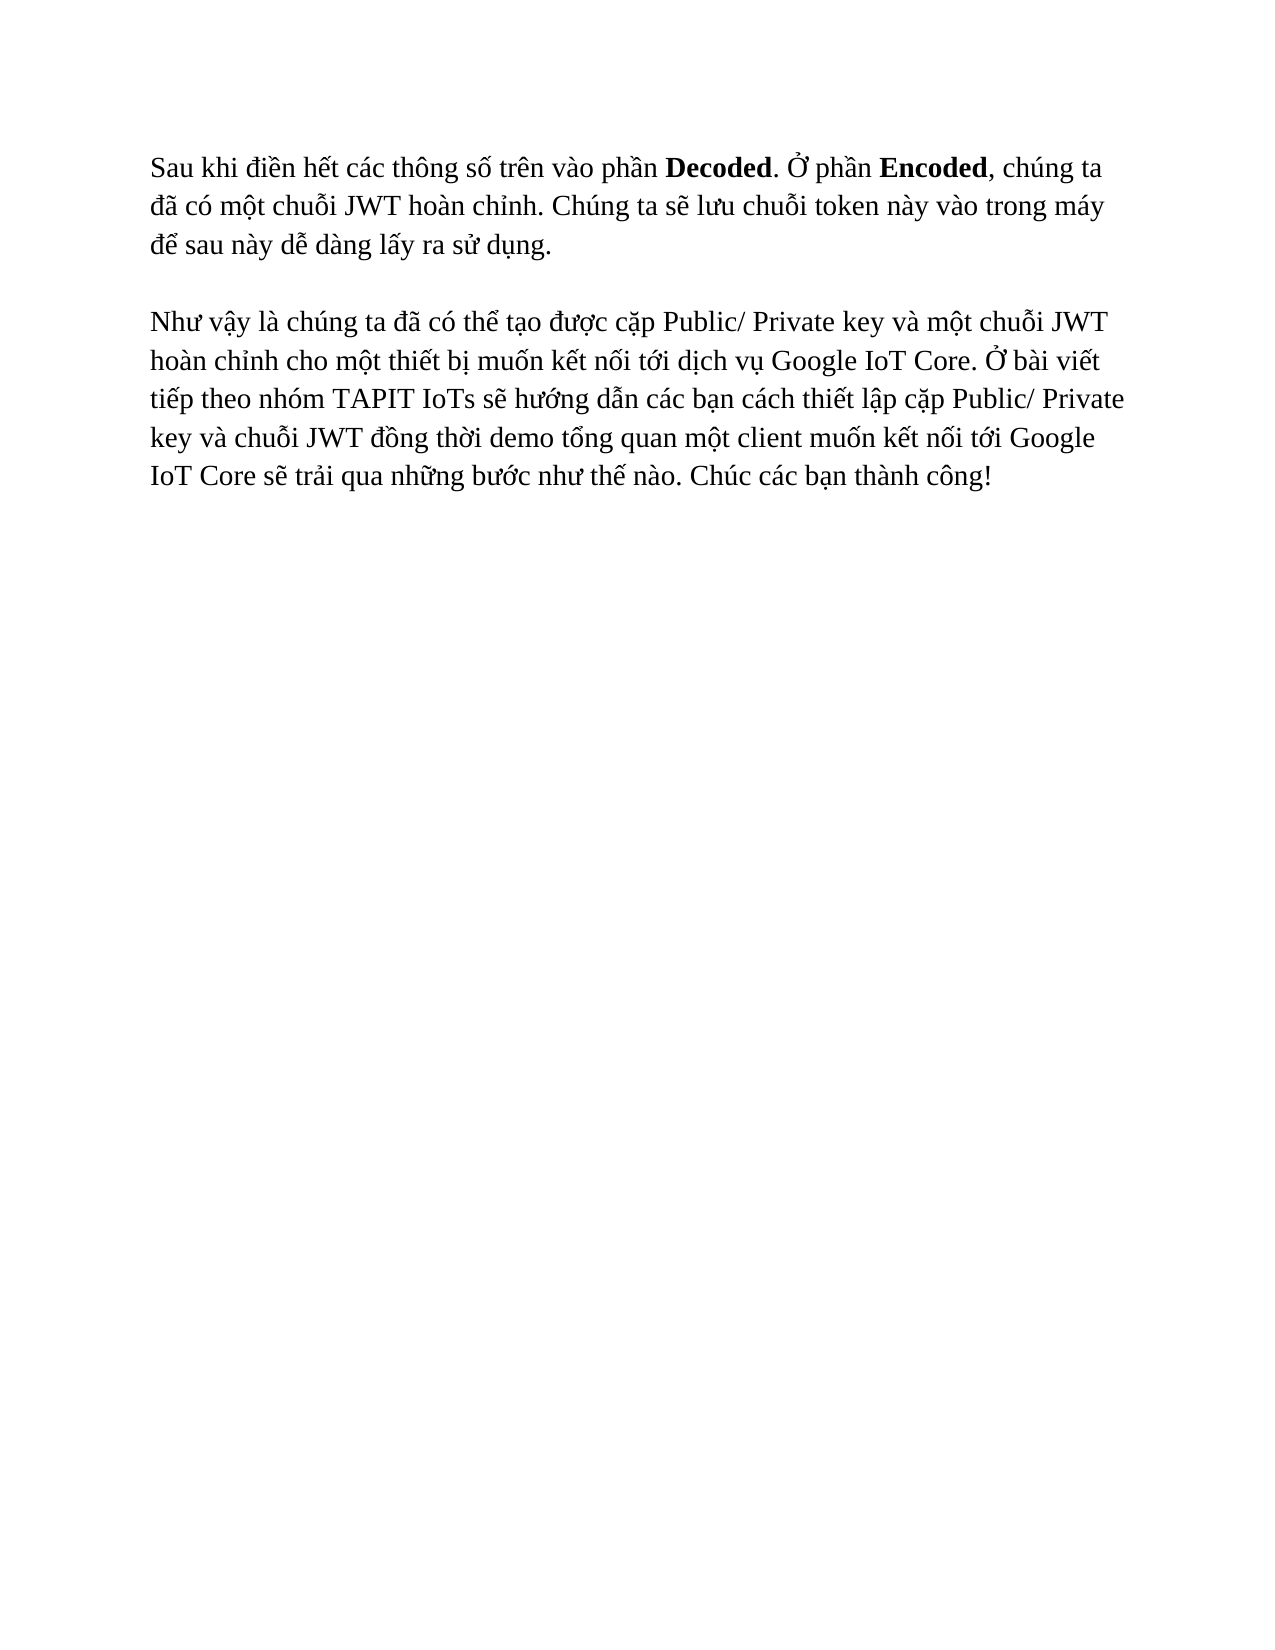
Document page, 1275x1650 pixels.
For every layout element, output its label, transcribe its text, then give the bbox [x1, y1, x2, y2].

list Sau khi điền hết các thông số trên vào phần Decoded. Ở phần Encoded, chúng ta đã có một chuỗi JWT hoàn chỉnh. Chúng ta sẽ lưu chuỗi token này vào trong máy để sau này dễ dàng lấy ra sử dụng. [150, 150, 1125, 261]
list Như vậy là chúng ta đã có thể tạo được cặp Public/ Private key và một chuỗi JWT hoàn chỉnh cho một thiết bị muốn kết nối tới dịch vụ Google IoT Core. Ở bài viết tiếp theo nhóm TAPIT IoTs sẽ hướng dẫn các bạn cách thiết lập cặp Public/ Private key và chuỗi JWT đồng thời demo tổng quan một client muốn kết nối tới Google IoT Core sẽ trải qua những bước như thế nào. Chúc các bạn thành công! [150, 304, 1125, 492]
